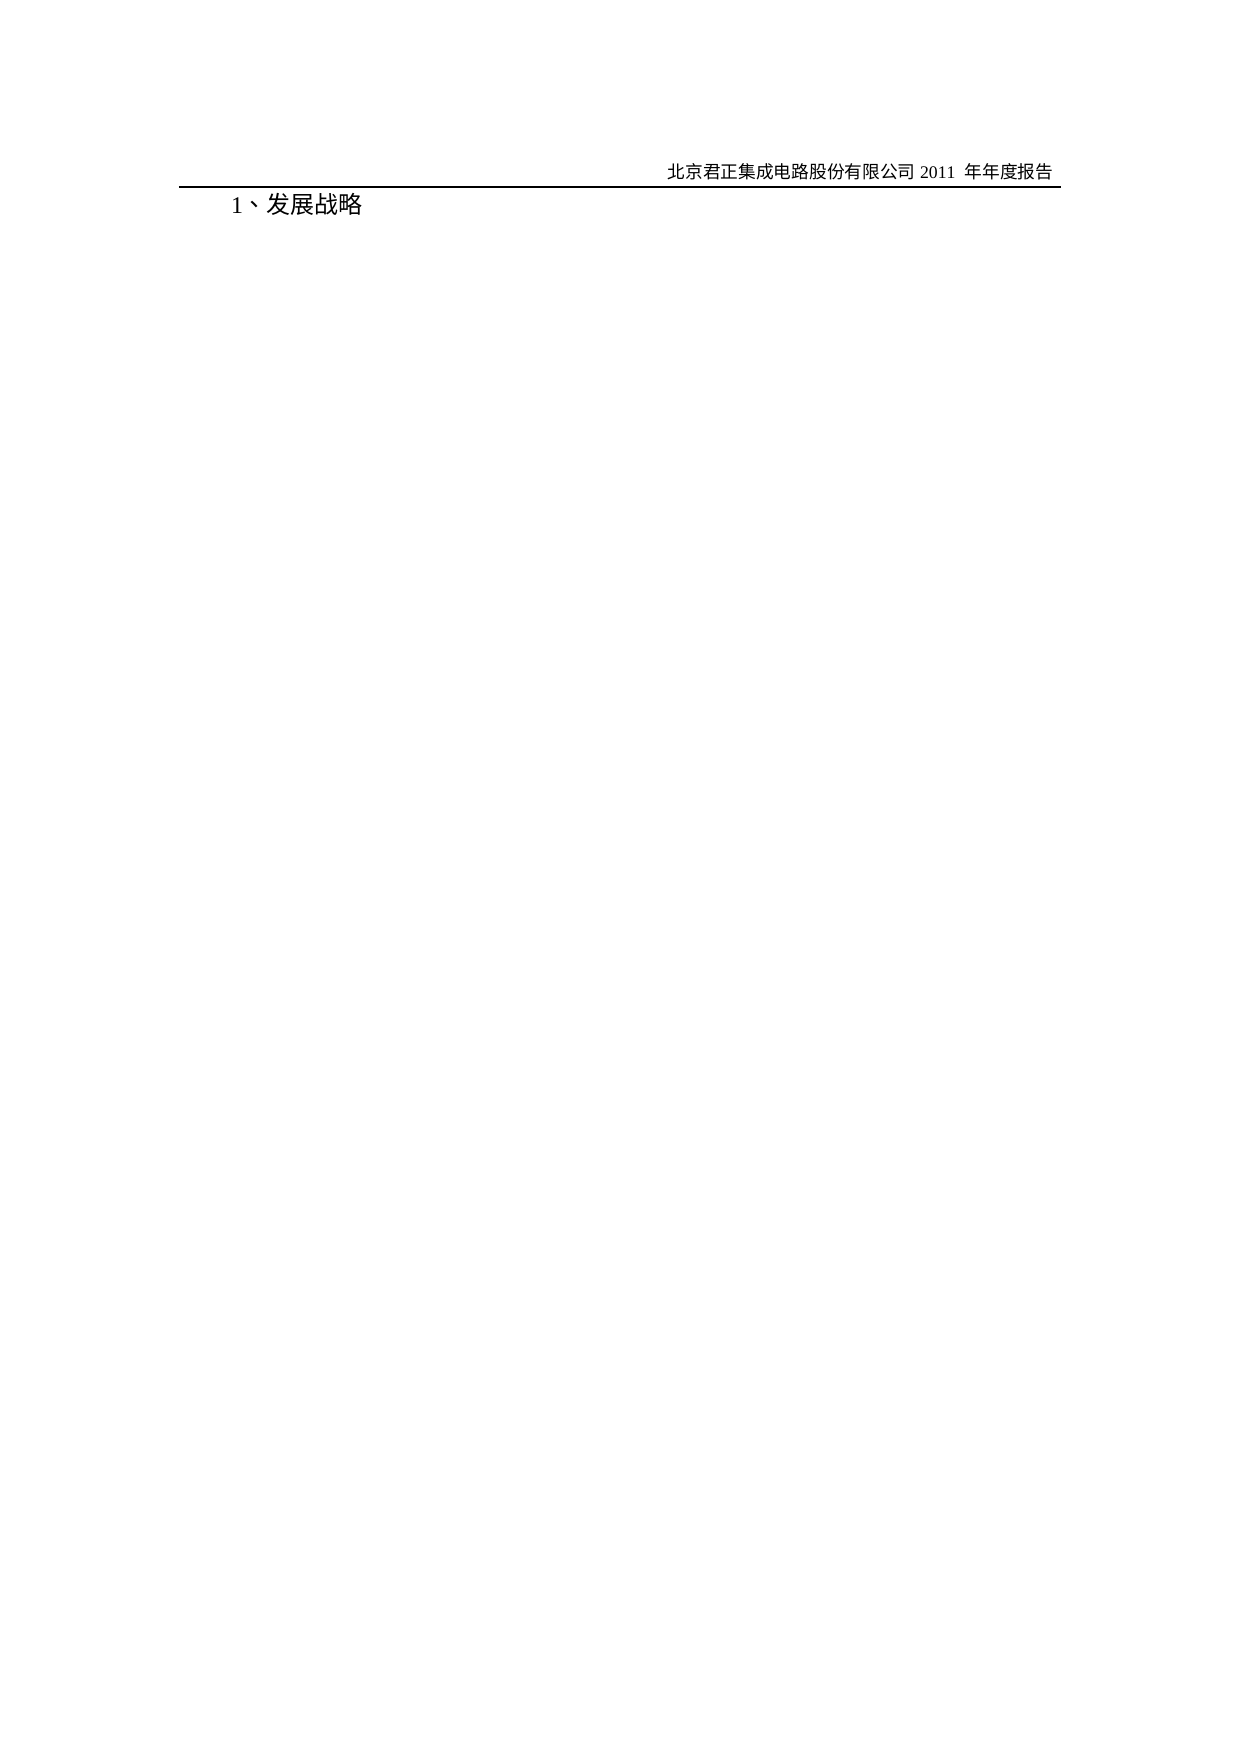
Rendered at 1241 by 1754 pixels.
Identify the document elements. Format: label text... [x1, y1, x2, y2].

text 1、发展战略 [231, 187, 1071, 220]
